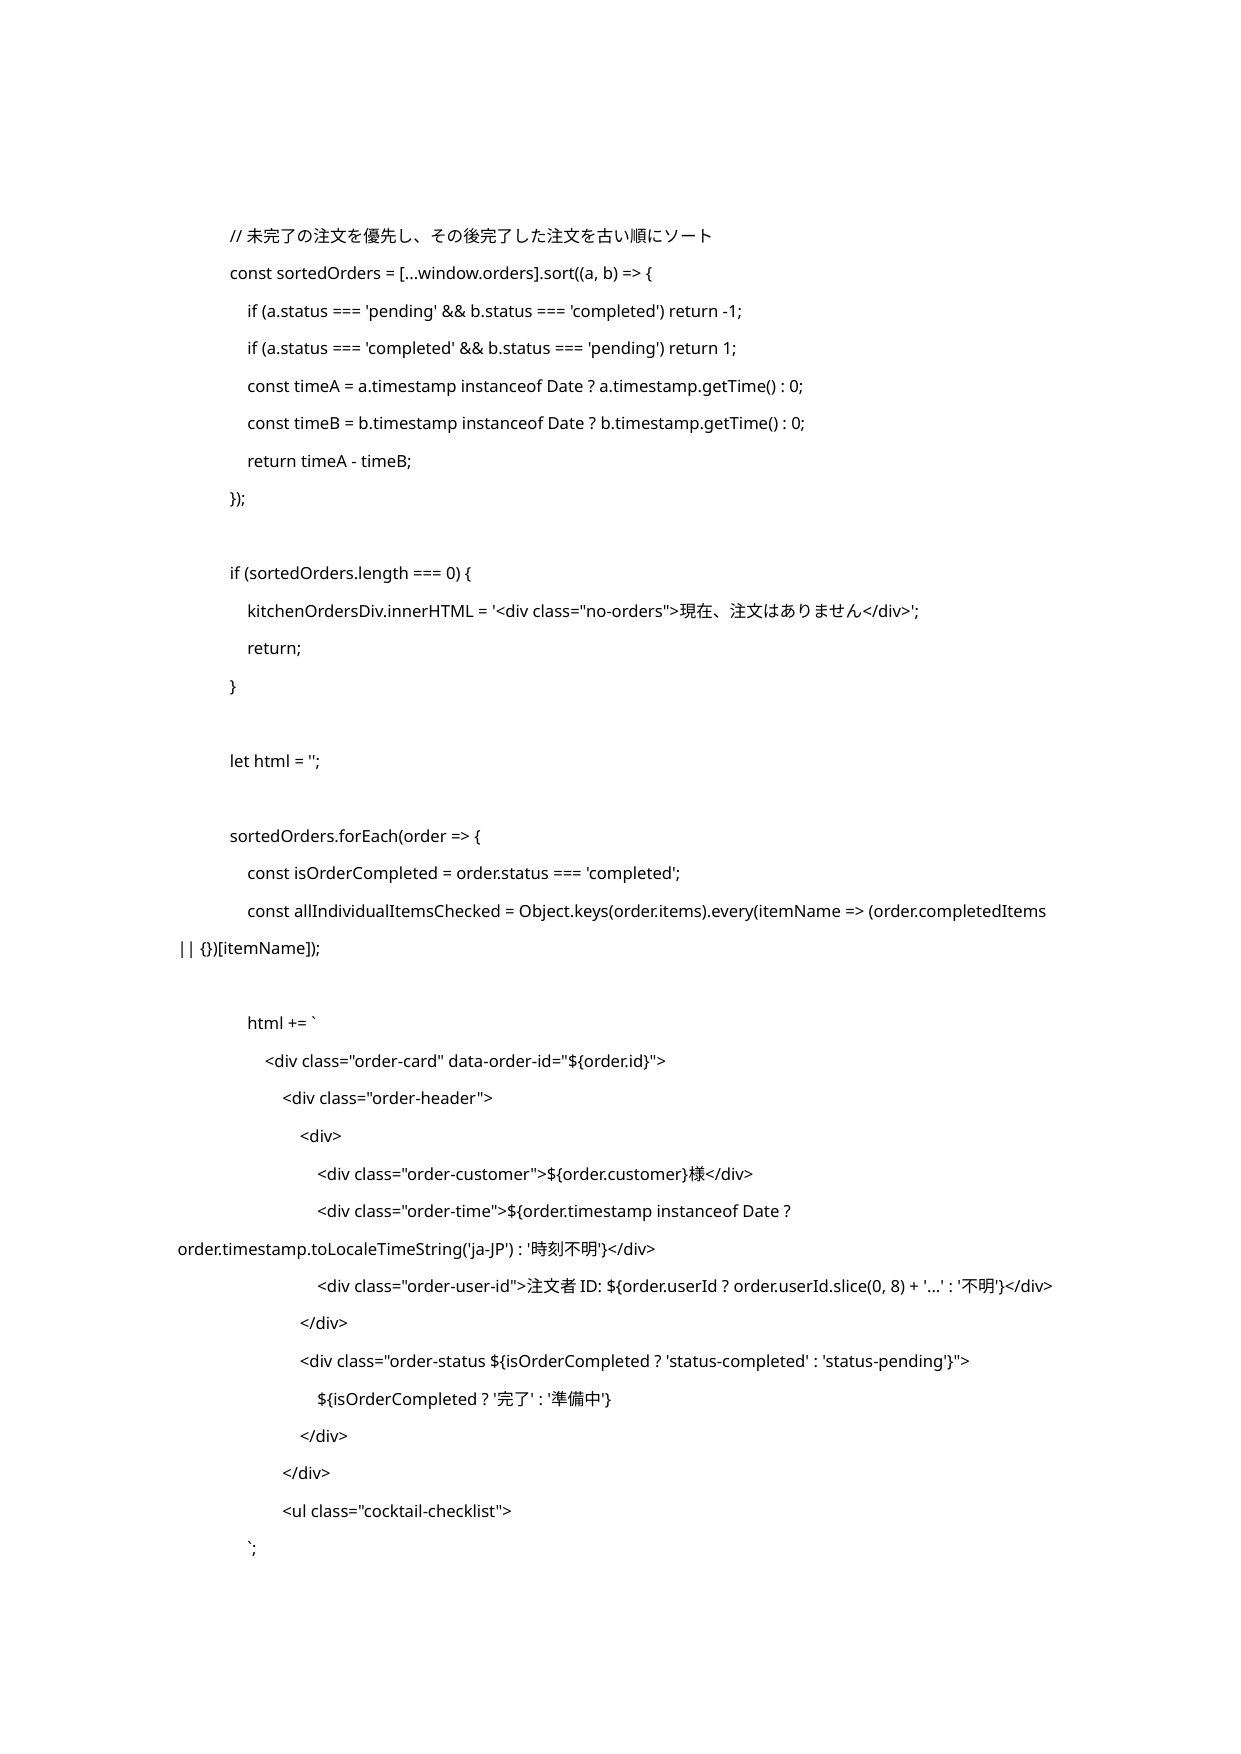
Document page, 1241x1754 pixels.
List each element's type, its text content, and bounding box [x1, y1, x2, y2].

text kitchenOrdersDiv.innerHTML = '<div class="no-orders">現在、注文はありません</div>'; [177, 592, 1063, 629]
text if (sortedOrders.length === 0) { [177, 554, 1063, 592]
text `; [177, 1529, 1063, 1567]
text <ul class="cocktail-checklist"> [177, 1492, 1063, 1529]
text }); [177, 479, 1063, 517]
text const allIndividualItemsChecked = Object.keys(order.items).every(itemName => (order.completedItems || {})[itemName]); [177, 892, 1063, 967]
text const isOrderCompleted = order.status === 'completed'; [177, 854, 1063, 892]
text <div class="order-customer">${order.customer}様</div> [177, 1154, 1063, 1192]
text const timeA = a.timestamp instanceof Date ? a.timestamp.getTime() : 0; [177, 367, 1063, 404]
text if (a.status === 'completed' && b.status === 'pending') return 1; [177, 329, 1063, 367]
text sortedOrders.forEach(order => { [177, 817, 1063, 854]
text if (a.status === 'pending' && b.status === 'completed') return -1; [177, 292, 1063, 329]
text html += ` [177, 1004, 1063, 1042]
text // 未完了の注文を優先し、その後完了した注文を古い順にソート [177, 217, 1063, 254]
text </div> [177, 1417, 1063, 1454]
text <div> [177, 1117, 1063, 1154]
text <div class="order-status ${isOrderCompleted ? 'status-completed' : 'status-pending'}"> [177, 1342, 1063, 1379]
text const sortedOrders = [...window.orders].sort((a, b) => { [177, 254, 1063, 292]
text let html = ''; [177, 742, 1063, 779]
text <div class="order-time">${order.timestamp instanceof Date ? order.timestamp.toLocaleTimeString('ja-JP') : '時刻不明'}</div> [177, 1192, 1063, 1267]
text } [177, 667, 1063, 704]
text </div> [177, 1304, 1063, 1342]
text <div class="order-card" data-order-id="${order.id}"> [177, 1042, 1063, 1079]
text </div> [177, 1454, 1063, 1492]
text ${isOrderCompleted ? '完了' : '準備中'} [177, 1379, 1063, 1417]
text const timeB = b.timestamp instanceof Date ? b.timestamp.getTime() : 0; [177, 404, 1063, 442]
text return; [177, 629, 1063, 667]
text <div class="order-user-id">注文者ID: ${order.userId ? order.userId.slice(0, 8) + '...' : '不明'}</div> [177, 1267, 1063, 1304]
text <div class="order-header"> [177, 1079, 1063, 1117]
text return timeA - timeB; [177, 442, 1063, 479]
